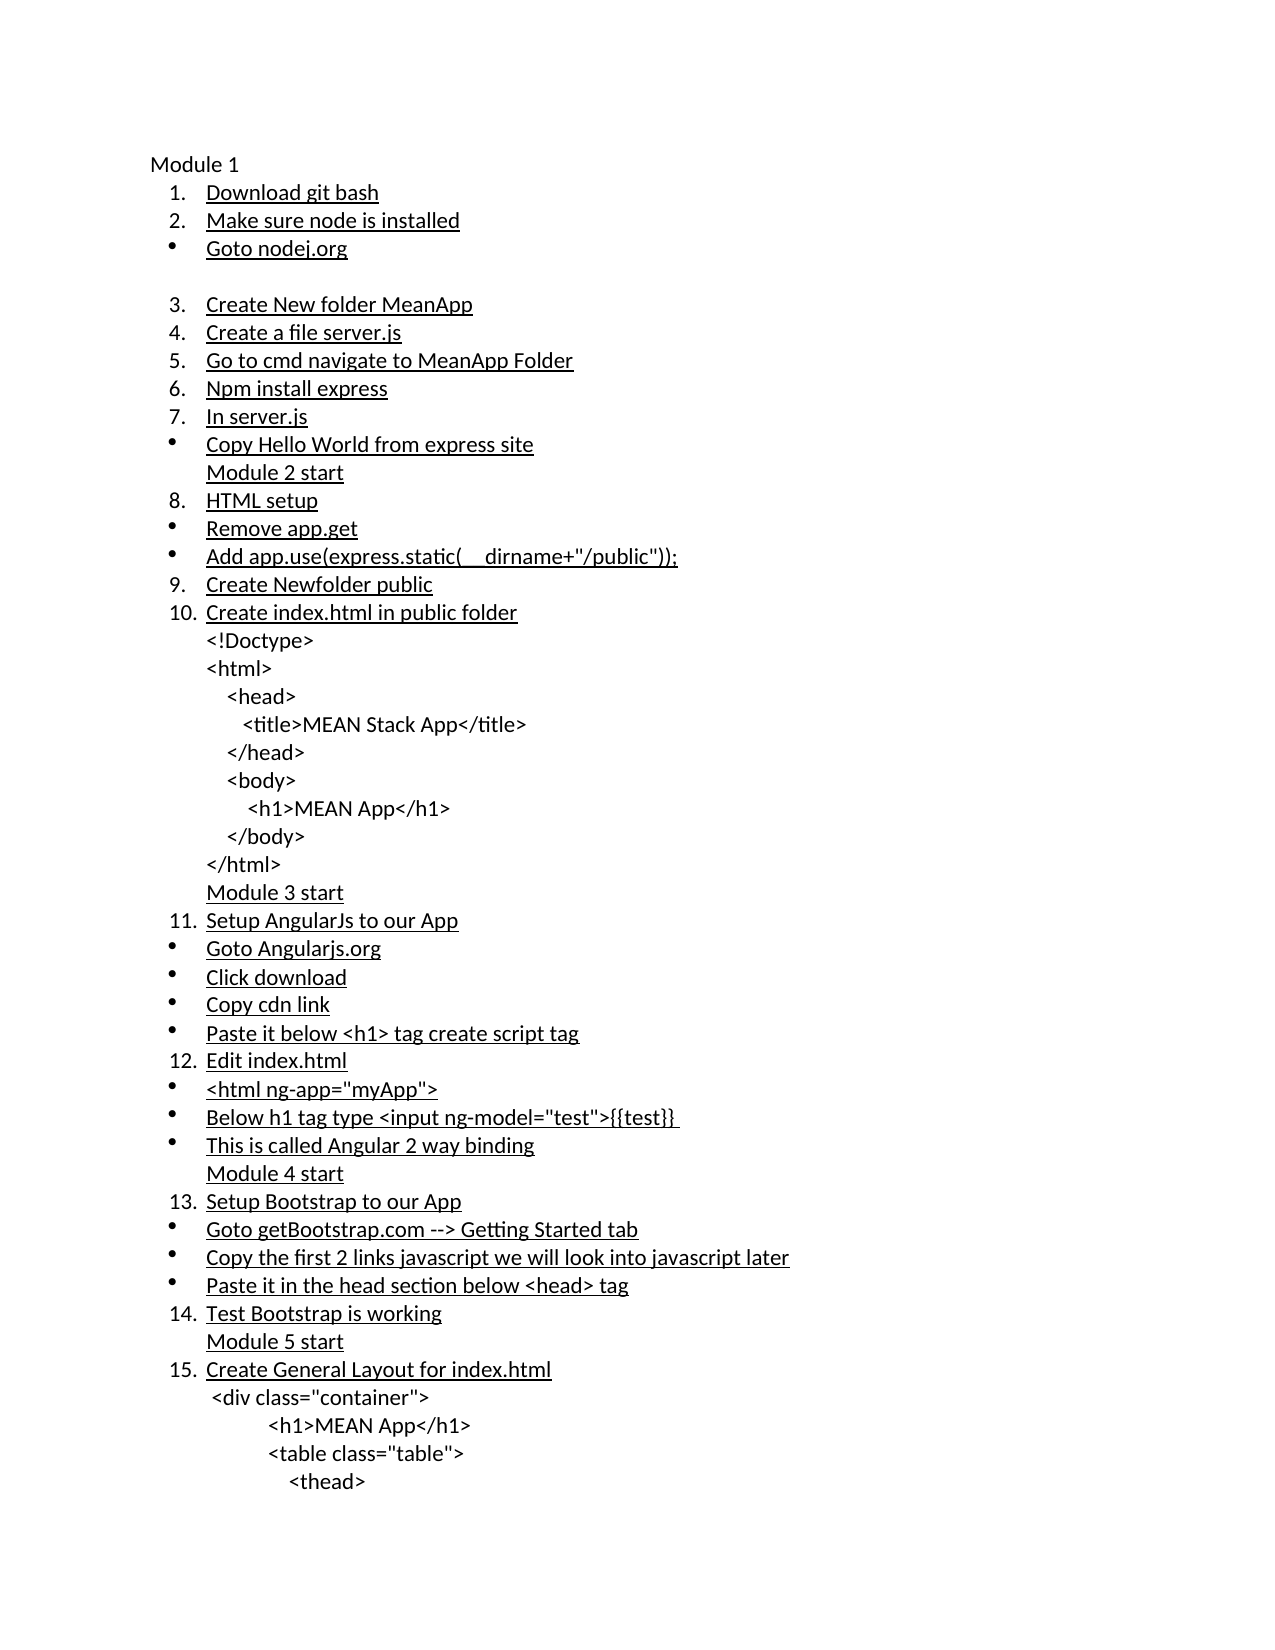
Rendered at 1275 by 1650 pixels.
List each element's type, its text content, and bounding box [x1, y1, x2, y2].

text Module 3 start [206, 878, 1125, 907]
text Module 4 start [206, 1159, 1125, 1187]
text <body> [206, 766, 1125, 794]
list Goto nodej.org [169, 234, 1125, 262]
text <h1>MEAN App</h1> [206, 794, 1125, 822]
text Module 1 [150, 150, 1125, 178]
list Create General Layout for index.html [169, 1355, 1125, 1383]
list Create a file server.js [169, 318, 1125, 346]
text Module 2 start [206, 458, 1125, 486]
list Make sure node is installed [169, 206, 1125, 234]
list Npm install express [169, 374, 1125, 402]
list Edit index.html [169, 1047, 1125, 1075]
text <div class="container"> [206, 1383, 1125, 1411]
text <table class="table"> [206, 1439, 1125, 1467]
list Create index.html in public folder [169, 598, 1125, 626]
list Remove app.get [169, 514, 1125, 542]
list Create New folder MeanApp [169, 290, 1125, 318]
text </head> [206, 738, 1125, 766]
text Module 5 start [206, 1327, 1125, 1355]
list Create Newfolder public [169, 570, 1125, 598]
list Paste it below <h1> tag create script tag [169, 1019, 1125, 1047]
list Copy cdn link [169, 991, 1125, 1019]
list Below h1 tag type <input ng-model="test">{{test}} [169, 1103, 1125, 1131]
list HTML setup [169, 486, 1125, 514]
list In server.js [169, 402, 1125, 430]
list Paste it in the head section below <head> tag [169, 1271, 1125, 1299]
list This is called Angular 2 way binding [169, 1131, 1125, 1159]
text <html> [206, 654, 1125, 682]
list Download git bash [169, 178, 1125, 206]
text <title>MEAN Stack App</title> [206, 710, 1125, 738]
list <html ng-app="myApp"> [169, 1075, 1125, 1103]
list Add app.use(express.static(__dirname+"/public")); [169, 542, 1125, 570]
text <head> [206, 682, 1125, 710]
list Copy the first 2 links javascript we will look into javascript later [169, 1243, 1125, 1271]
list Goto getBootstrap.com --> Getting Started tab [169, 1215, 1125, 1243]
text </html> [206, 851, 1125, 878]
list Goto Angularjs.org [169, 934, 1125, 963]
text <!Doctype> [206, 626, 1125, 654]
list Setup AngularJs to our App [169, 907, 1125, 934]
list Test Bootstrap is working [169, 1299, 1125, 1327]
text <thead> [206, 1467, 1125, 1495]
text </body> [206, 822, 1125, 851]
text <h1>MEAN App</h1> [206, 1411, 1125, 1439]
list Setup Bootstrap to our App [169, 1187, 1125, 1215]
list Click download [169, 963, 1125, 991]
list Go to cmd navigate to MeanApp Folder [169, 346, 1125, 374]
list Copy Hello World from express site [169, 430, 1125, 458]
